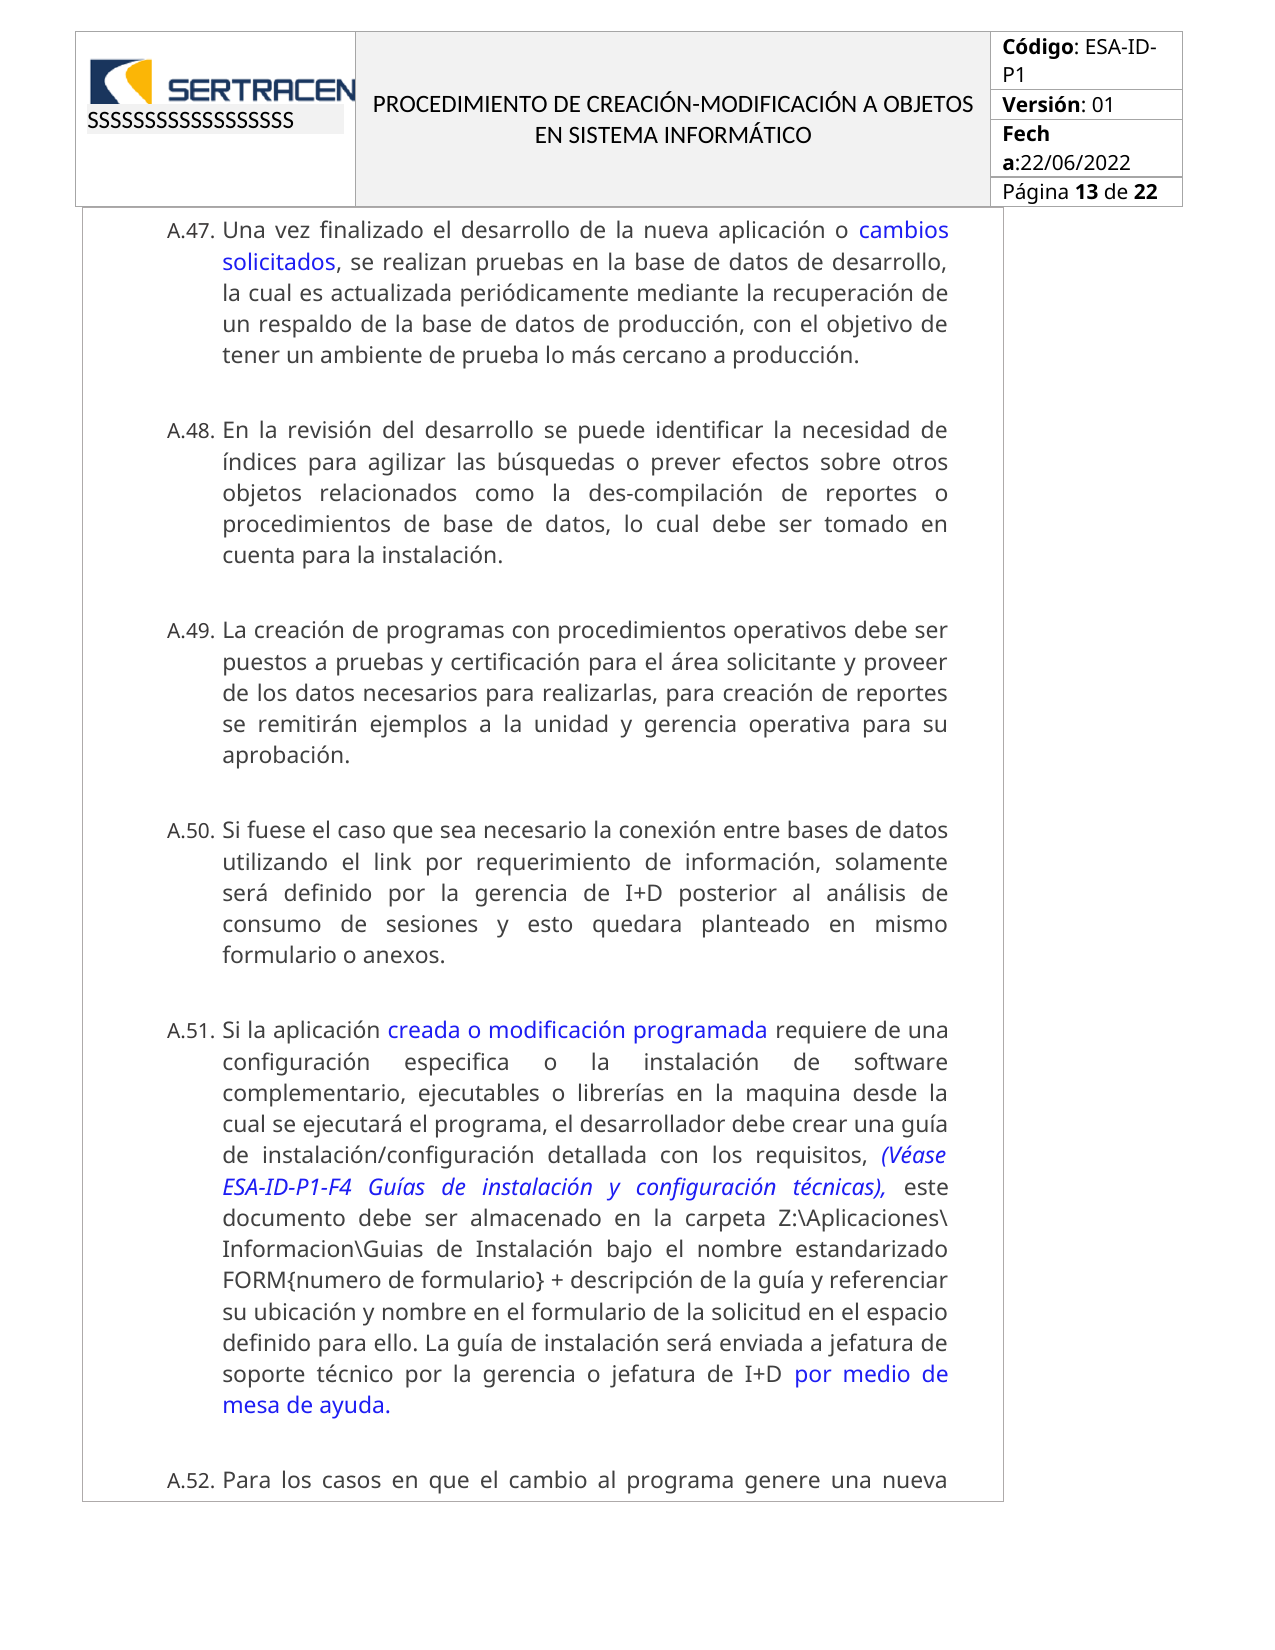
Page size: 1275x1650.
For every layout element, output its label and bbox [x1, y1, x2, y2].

table_cell [83, 208, 1003, 1501]
picture [87, 57, 355, 125]
